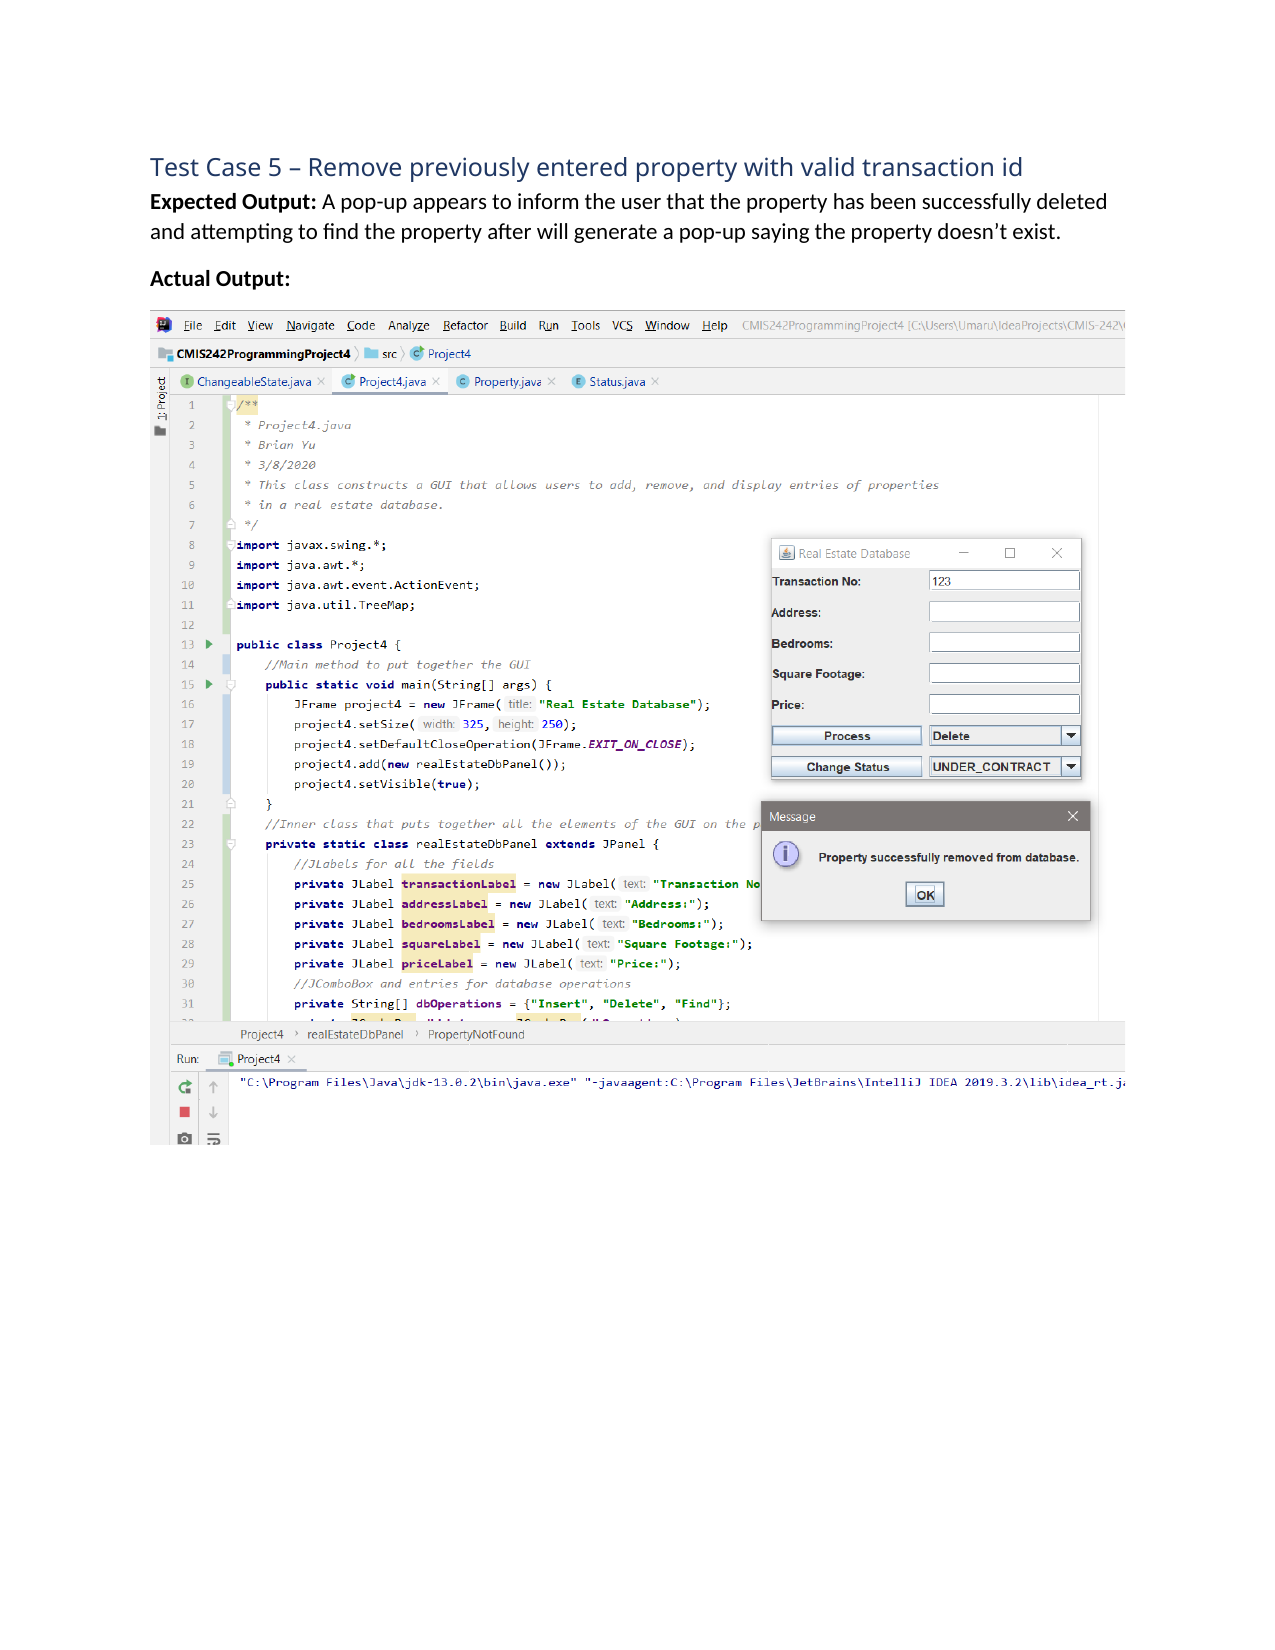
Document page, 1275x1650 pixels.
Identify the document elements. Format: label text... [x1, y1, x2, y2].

text Actual Output: [150, 264, 1125, 292]
subtitle Test Case 5 – Remove previously entered property with valid transaction id [150, 150, 1125, 184]
text Expected Output: A pop-up appears to inform the user that the property has been successfully deleted and attempting to find the property after will generate a pop-up saying the property doesn’t exist. [150, 187, 1125, 245]
picture [150, 310, 1125, 1145]
